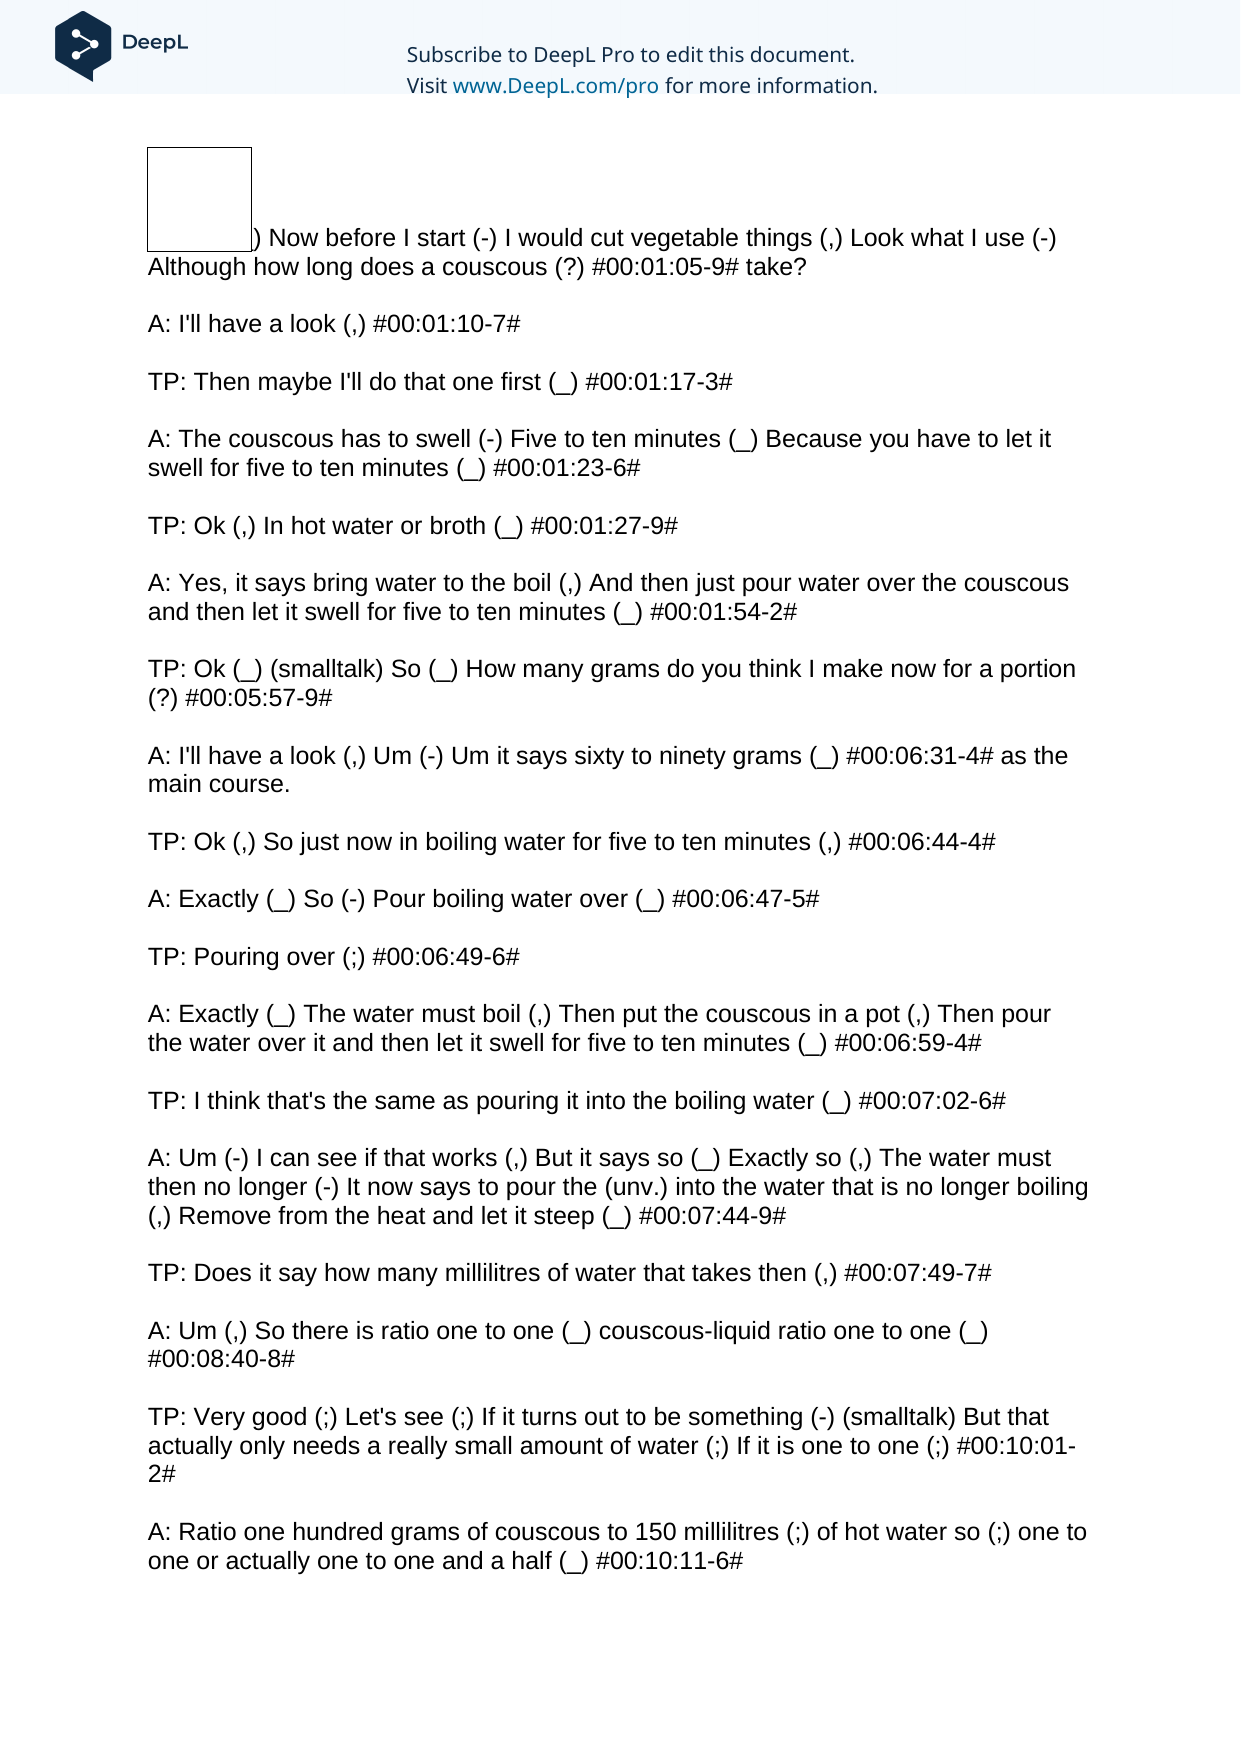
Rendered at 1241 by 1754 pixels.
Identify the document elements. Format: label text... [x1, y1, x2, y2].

text A: I'll have a look (,) #00:01:10-7# [148, 309, 1093, 338]
text A: Ratio one hundred grams of couscous to 150 millilitres (;) of hot water so (;) one to one or actually one to one and a half (_) #00:10:11-6# [148, 1517, 1093, 1574]
text TP: I think that's the same as pouring it into the boiling water (_) #00:07:02-6# [148, 1086, 1093, 1114]
text TP: Very good (;) Let's see (;) If it turns out to be something (-) (smalltalk) But that actually only needs a really small amount of water (;) If it is one to one (;) #00:10:01-2# [148, 1402, 1093, 1488]
text TP: Then maybe I'll do that one first (_) #00:01:17-3# [148, 367, 1093, 396]
text A: The couscous has to swell (-) Five to ten minutes (_) Because you have to let it swell for five to ten minutes (_) #00:01:23-6# [148, 424, 1093, 482]
text TP: Does it say how many millilitres of water that takes then (,) #00:07:49-7# [148, 1258, 1093, 1287]
text A: Exactly (_) The water must boil (,) Then put the couscous in a pot (,) Then pour the water over it and then let it swell for five to ten minutes (_) #00:06:59-4# [148, 999, 1093, 1057]
text TP: Ok (,) So just now in boiling water for five to ten minutes (,) #00:06:44-4# [148, 827, 1093, 856]
text A: Um (,) So there is ratio one to one (_) couscous-liquid ratio one to one (_) #00:08:40-8# [148, 1316, 1093, 1373]
text A: Exactly (_) So (-) Pour boiling water over (_) #00:06:47-5# [148, 884, 1093, 913]
text TP: Ok (,) In hot water or broth (_) #00:01:27-9# [148, 511, 1093, 539]
text A: Yes, it says bring water to the boil (,) And then just pour water over the couscous and then let it swell for five to ten minutes (_) #00:01:54-2# [148, 568, 1093, 626]
text A: I'll have a look (,) Um (-) Um it says sixty to ninety grams (_) #00:06:31-4# as the main course. [148, 741, 1093, 798]
text TP: Ok (_) (smalltalk) So (_) How many grams do you think I make now for a portion (?) #00:05:57-9# [148, 654, 1093, 712]
text TP: Pouring over (;) #00:06:49-6# [148, 942, 1093, 971]
text A: Um (-) I can see if that works (,) But it says so (_) Exactly so (,) The water must then no longer (-) It now says to pour the (unv.) into the water that is no longer boiling (,) Remove from the heat and let it steep (_) #00:07:44-9# [148, 1143, 1093, 1229]
text TP: So (_) Now before I start (-) I would cut vegetable things (,) Look what I use (-) Although how long does a couscous (?) #00:01:05-9# take? [148, 223, 1093, 281]
